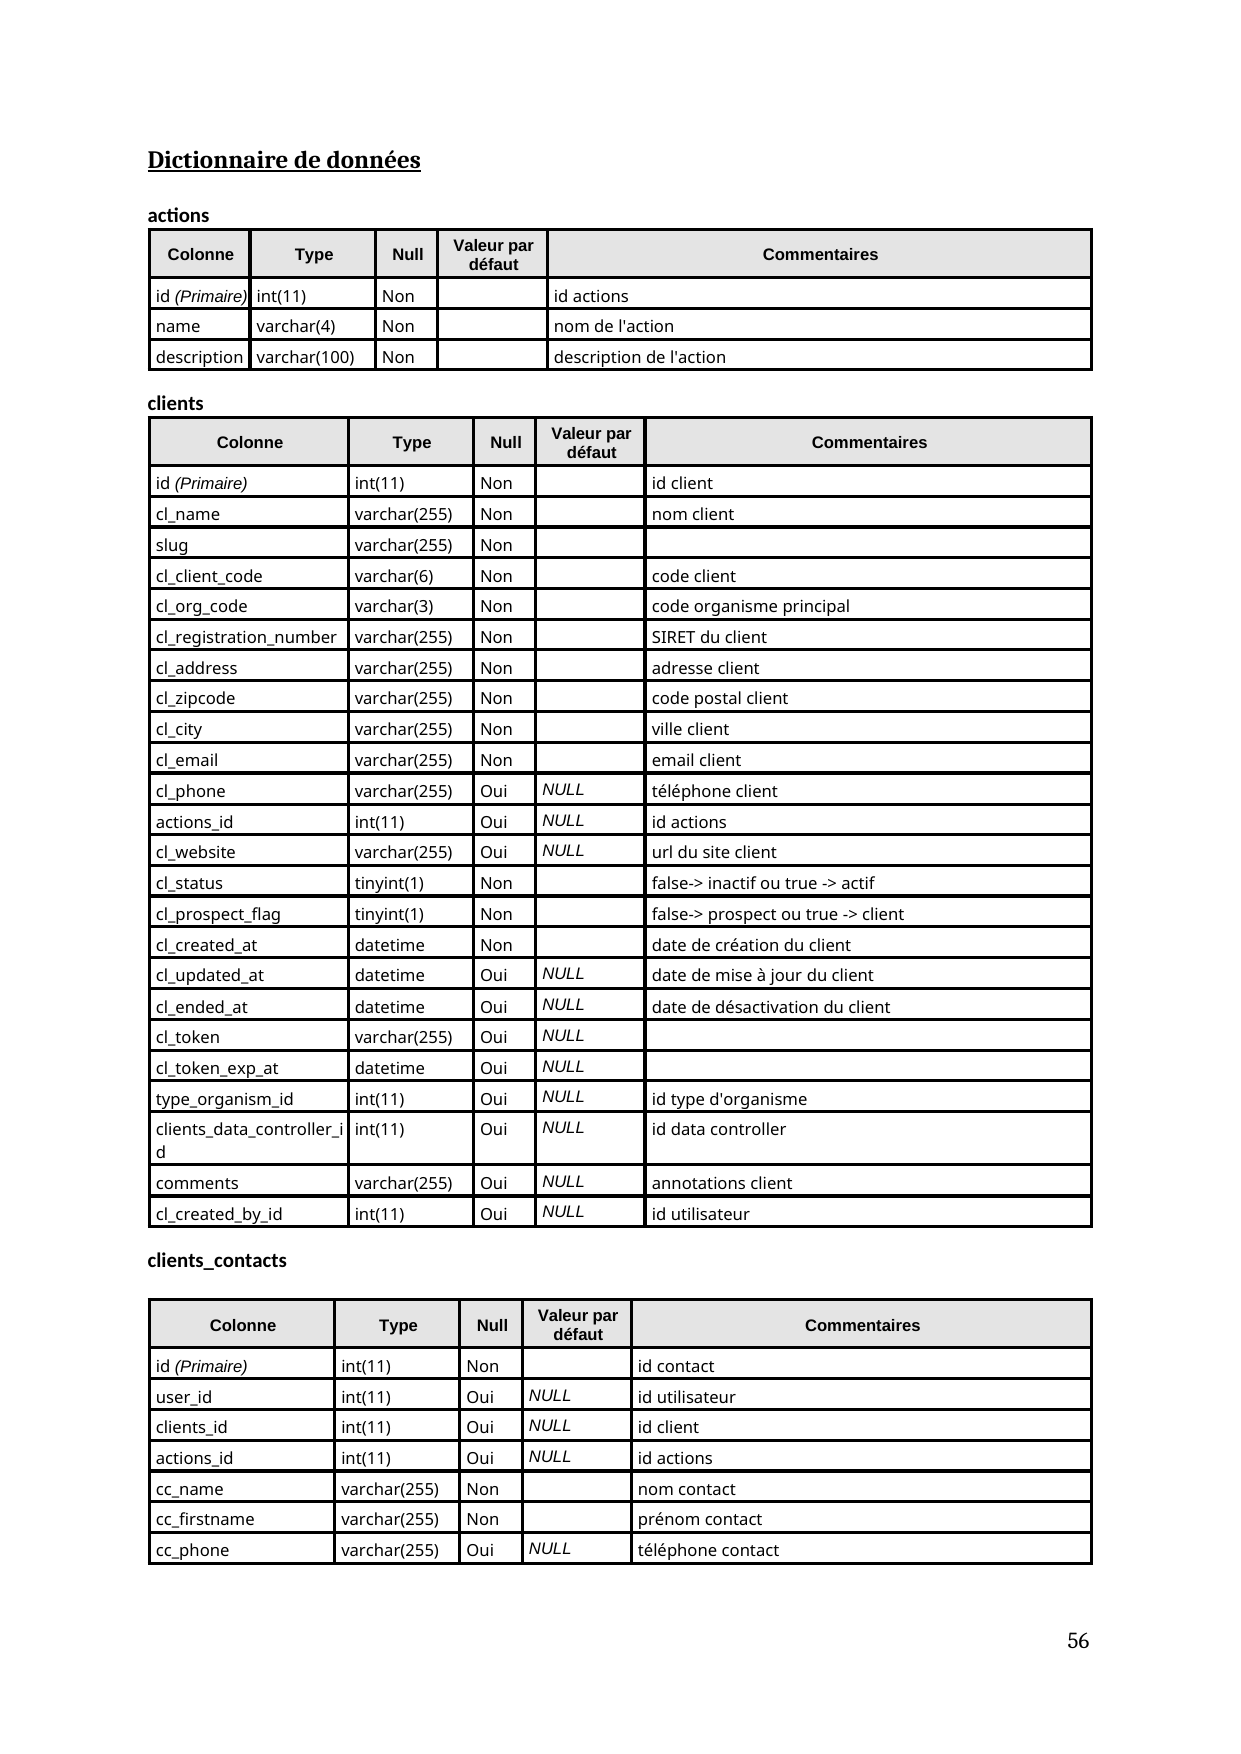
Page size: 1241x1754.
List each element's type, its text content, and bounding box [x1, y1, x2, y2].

table_cell cl_token_exp_at [151, 1052, 347, 1079]
table_cell cl_token [151, 1021, 347, 1048]
table_header Colonne [151, 419, 347, 464]
table_cell date de désactivation du client [647, 990, 1090, 1018]
text clients [147, 390, 1180, 416]
table_cell varchar(255) [350, 621, 472, 648]
table_cell NULL [537, 1198, 643, 1225]
table_cell cl_updated_at [151, 959, 347, 987]
table_cell varchar(255) [336, 1473, 458, 1500]
table_cell name [151, 310, 248, 337]
table_cell varchar(255) [336, 1503, 458, 1531]
table_cell NULL [524, 1442, 630, 1469]
table_header Commentaires [647, 419, 1090, 464]
table_cell int(11) [350, 1113, 472, 1163]
table_cell Non [475, 682, 534, 709]
table_cell Oui [475, 1113, 534, 1163]
table_cell id data controller [647, 1113, 1090, 1163]
table_cell code organisme principal [647, 590, 1090, 618]
table_cell int(11) [336, 1411, 458, 1439]
table_cell id actions [549, 279, 1090, 307]
table_cell [537, 498, 643, 525]
table_cell téléphone client [647, 775, 1090, 802]
table_cell adresse client [647, 651, 1090, 679]
table_cell Non [475, 744, 534, 771]
table_cell Non [377, 341, 436, 368]
table_cell Oui [475, 959, 534, 987]
table_cell id client [633, 1411, 1090, 1439]
table_cell cl_ended_at [151, 990, 347, 1018]
table_cell Non [475, 498, 534, 525]
table_cell int(11) [336, 1442, 458, 1469]
table_cell Oui [461, 1411, 521, 1439]
table_cell prénom contact [633, 1503, 1090, 1531]
table_cell [537, 590, 643, 618]
table_cell ville client [647, 713, 1090, 741]
table_cell datetime [350, 959, 472, 987]
table_header Null [475, 419, 534, 464]
table_cell cl_phone [151, 775, 347, 802]
table_cell [537, 621, 643, 648]
table_cell datetime [350, 928, 472, 956]
table_cell NULL [537, 1052, 643, 1079]
table_cell tinyint(1) [350, 867, 472, 894]
table_cell [537, 529, 643, 556]
table_header Valeur par défaut [524, 1301, 630, 1346]
table_cell Non [475, 590, 534, 618]
table_cell id type d'organisme [647, 1082, 1090, 1110]
table_cell code postal client [647, 682, 1090, 709]
table_cell int(11) [336, 1380, 458, 1408]
text clients_contacts [147, 1247, 1180, 1272]
table_cell SIRET du client [647, 621, 1090, 648]
table_cell Non [475, 898, 534, 925]
table_cell id client [647, 467, 1090, 495]
table_cell varchar(255) [350, 498, 472, 525]
table_cell cc_phone [151, 1534, 333, 1562]
table_cell actions_id [151, 1442, 333, 1469]
table_cell Non [461, 1503, 521, 1531]
table_header Colonne [151, 1301, 333, 1346]
text actions [147, 202, 1180, 228]
table_cell [537, 867, 643, 894]
table_cell Oui [475, 1082, 534, 1110]
table_cell date de mise à jour du client [647, 959, 1090, 987]
table_cell Oui [475, 1166, 534, 1194]
table_cell description [151, 341, 248, 368]
table_cell NULL [537, 1166, 643, 1194]
table_cell [537, 744, 643, 771]
table_cell Oui [461, 1534, 521, 1562]
table_header Colonne [151, 231, 248, 276]
table_cell id actions [633, 1442, 1090, 1469]
table_header Commentaires [633, 1301, 1090, 1346]
table_cell [524, 1503, 630, 1531]
table_cell cl_website [151, 836, 347, 864]
table_cell [537, 467, 643, 495]
table_cell id utilisateur [633, 1380, 1090, 1408]
table_cell varchar(100) [252, 341, 374, 368]
table_cell varchar(255) [350, 529, 472, 556]
table_cell tinyint(1) [350, 898, 472, 925]
table_cell id (Primaire) [151, 279, 248, 307]
table_cell cl_client_code [151, 559, 347, 587]
table_cell Oui [461, 1442, 521, 1469]
table_cell Oui [475, 775, 534, 802]
table_cell [647, 1052, 1090, 1079]
table_cell Non [475, 867, 534, 894]
table_cell Oui [475, 1052, 534, 1079]
table_cell Non [475, 529, 534, 556]
table_cell type_organism_id [151, 1082, 347, 1110]
table_cell NULL [537, 1021, 643, 1048]
table_cell cl_name [151, 498, 347, 525]
table_cell Non [475, 559, 534, 587]
table_cell int(11) [350, 1198, 472, 1225]
table_cell Non [475, 621, 534, 648]
table_cell nom de l'action [549, 310, 1090, 337]
table_cell code client [647, 559, 1090, 587]
table_cell nom contact [633, 1473, 1090, 1500]
table_cell url du site client [647, 836, 1090, 864]
table_cell cl_created_by_id [151, 1198, 347, 1225]
table_cell varchar(255) [350, 836, 472, 864]
table_cell varchar(255) [350, 1021, 472, 1048]
table_cell NULL [537, 990, 643, 1018]
table_header Valeur par défaut [537, 419, 643, 464]
table_cell actions_id [151, 806, 347, 833]
table_cell Oui [475, 1021, 534, 1048]
table_header Valeur par défaut [439, 231, 546, 276]
table_cell varchar(6) [350, 559, 472, 587]
table_cell comments [151, 1166, 347, 1194]
table_cell id (Primaire) [151, 1349, 333, 1377]
table_cell email client [647, 744, 1090, 771]
table_cell cl_prospect_flag [151, 898, 347, 925]
table_cell id (Primaire) [151, 467, 347, 495]
table_cell NULL [537, 959, 643, 987]
table_cell Non [377, 279, 436, 307]
table_cell [647, 1021, 1090, 1048]
table_cell [537, 898, 643, 925]
table_header Type [350, 419, 472, 464]
table_cell Non [377, 310, 436, 337]
table_header Commentaires [549, 231, 1090, 276]
table_cell Non [475, 713, 534, 741]
table_cell [524, 1349, 630, 1377]
table_cell [524, 1473, 630, 1500]
table_cell cc_name [151, 1473, 333, 1500]
table_cell cc_firstname [151, 1503, 333, 1531]
table_cell cl_email [151, 744, 347, 771]
table_cell NULL [524, 1380, 630, 1408]
table_cell Oui [461, 1380, 521, 1408]
table_cell int(11) [350, 1082, 472, 1110]
table_cell id utilisateur [647, 1198, 1090, 1225]
table_cell int(11) [336, 1349, 458, 1377]
table_cell Non [475, 928, 534, 956]
table_cell [537, 682, 643, 709]
table_cell varchar(255) [336, 1534, 458, 1562]
table_cell NULL [537, 1113, 643, 1163]
table_cell NULL [537, 806, 643, 833]
table_cell false-> inactif ou true -> actif [647, 867, 1090, 894]
table_header Type [336, 1301, 458, 1346]
table_cell Non [461, 1473, 521, 1500]
table_cell [439, 310, 546, 337]
table_cell clients_data_controller_id [151, 1113, 347, 1163]
table_cell varchar(255) [350, 682, 472, 709]
table_cell varchar(4) [252, 310, 374, 337]
table_cell Oui [475, 836, 534, 864]
table_cell int(11) [350, 806, 472, 833]
table_cell Non [475, 651, 534, 679]
subtitle Dictionnaire de données [147, 146, 1180, 174]
table_cell [537, 928, 643, 956]
table_cell user_id [151, 1380, 333, 1408]
table_cell datetime [350, 990, 472, 1018]
table_cell Oui [475, 1198, 534, 1225]
table_cell Non [461, 1349, 521, 1377]
table_cell NULL [524, 1411, 630, 1439]
table_cell NULL [524, 1534, 630, 1562]
table_cell description de l'action [549, 341, 1090, 368]
table_cell [647, 529, 1090, 556]
table_cell [537, 651, 643, 679]
table_cell cl_address [151, 651, 347, 679]
table_cell cl_zipcode [151, 682, 347, 709]
table_cell int(11) [252, 279, 374, 307]
table_cell cl_org_code [151, 590, 347, 618]
table_cell cl_status [151, 867, 347, 894]
table_cell varchar(255) [350, 651, 472, 679]
table_cell cl_city [151, 713, 347, 741]
table_cell varchar(3) [350, 590, 472, 618]
table_cell annotations client [647, 1166, 1090, 1194]
table_cell varchar(255) [350, 713, 472, 741]
table_cell varchar(255) [350, 1166, 472, 1194]
table_cell [439, 341, 546, 368]
table_header Null [461, 1301, 521, 1346]
table_cell Non [475, 467, 534, 495]
table_cell id contact [633, 1349, 1090, 1377]
table_cell NULL [537, 775, 643, 802]
table_cell [537, 713, 643, 741]
table_cell [439, 279, 546, 307]
table_cell varchar(255) [350, 744, 472, 771]
table_cell NULL [537, 1082, 643, 1110]
table_cell nom client [647, 498, 1090, 525]
table_header Null [377, 231, 436, 276]
table_cell false-> prospect ou true -> client [647, 898, 1090, 925]
table_cell id actions [647, 806, 1090, 833]
table_cell slug [151, 529, 347, 556]
table_cell varchar(255) [350, 775, 472, 802]
table_cell [537, 559, 643, 587]
table_header Type [252, 231, 374, 276]
table_cell Oui [475, 990, 534, 1018]
table_cell Oui [475, 806, 534, 833]
table_cell date de création du client [647, 928, 1090, 956]
table_cell int(11) [350, 467, 472, 495]
table_cell cl_created_at [151, 928, 347, 956]
table_cell cl_registration_number [151, 621, 347, 648]
table_cell clients_id [151, 1411, 333, 1439]
table_cell téléphone contact [633, 1534, 1090, 1562]
table_cell NULL [537, 836, 643, 864]
table_cell datetime [350, 1052, 472, 1079]
